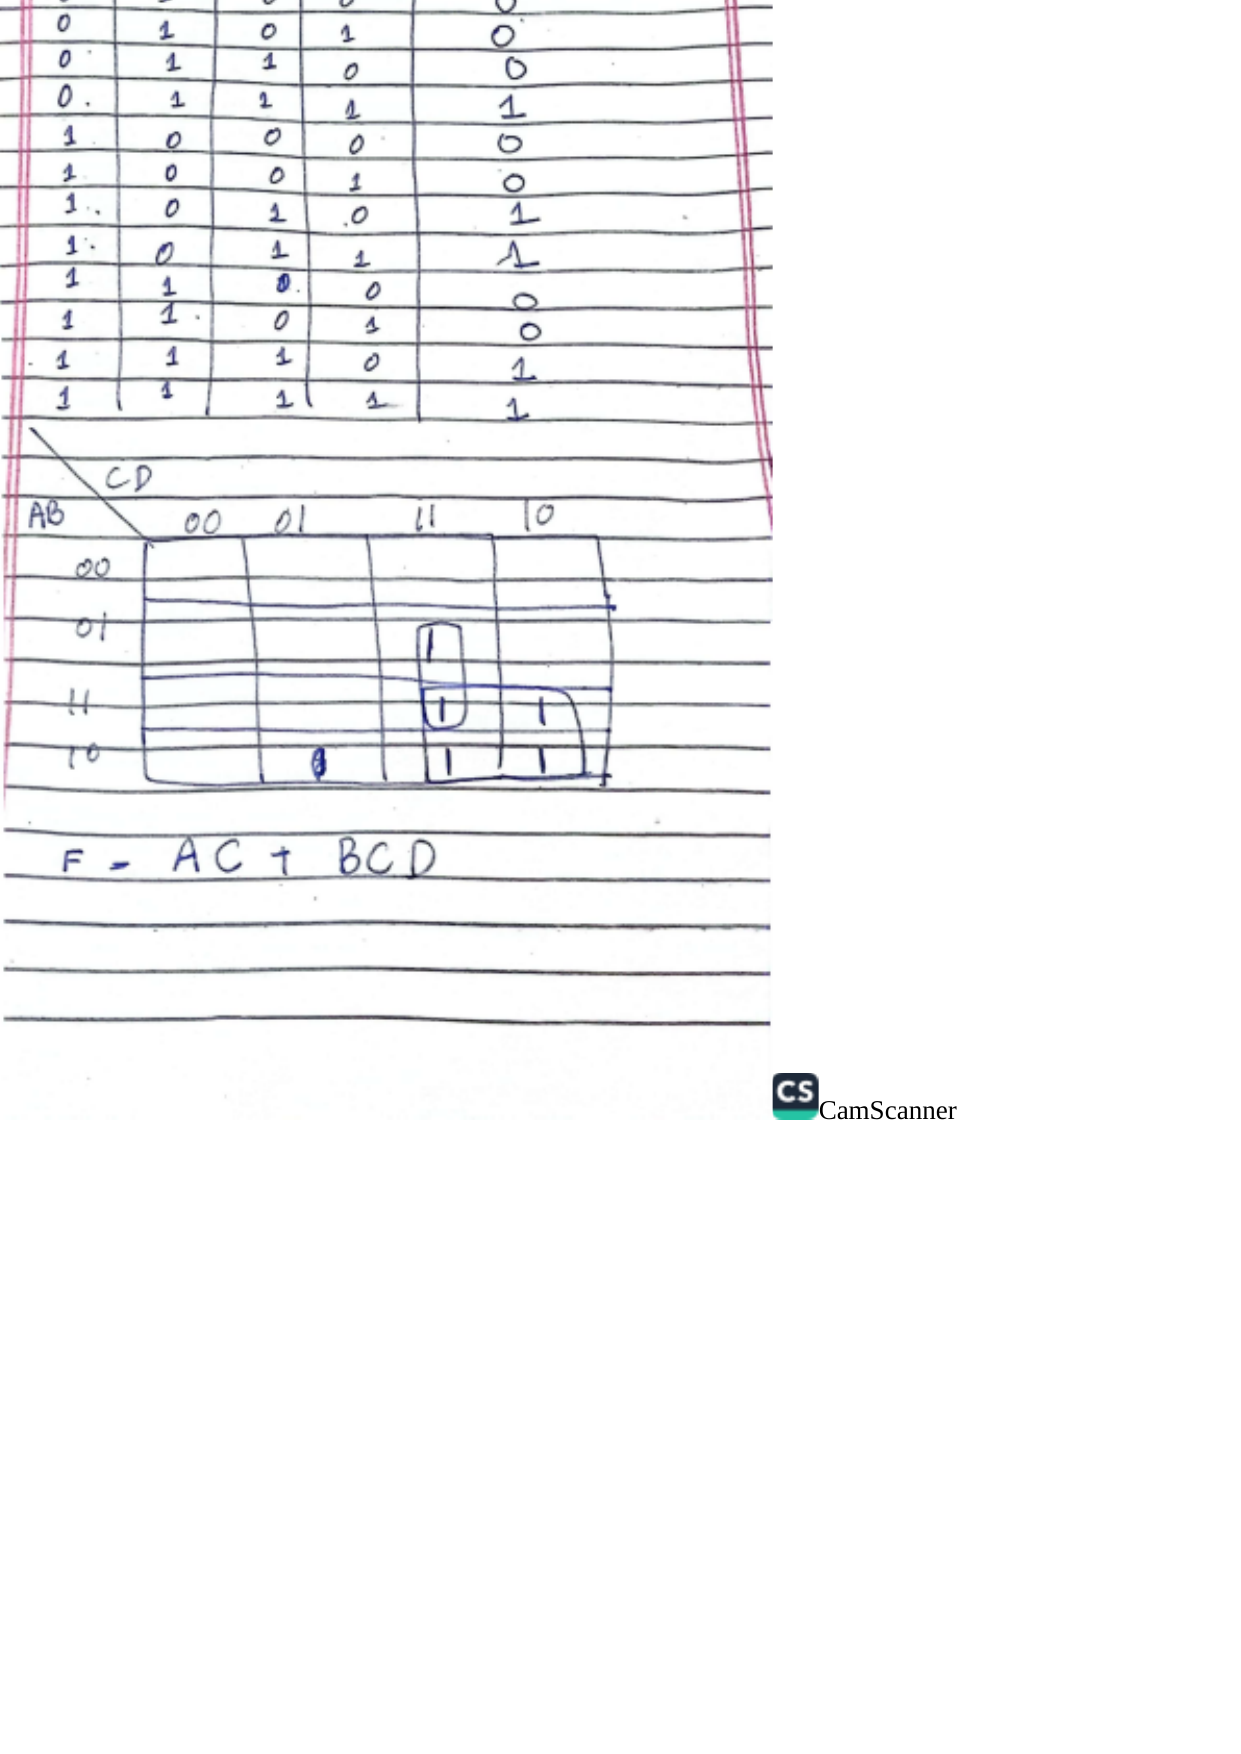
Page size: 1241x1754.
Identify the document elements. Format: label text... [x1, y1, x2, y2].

picture [0, 0, 819, 1120]
